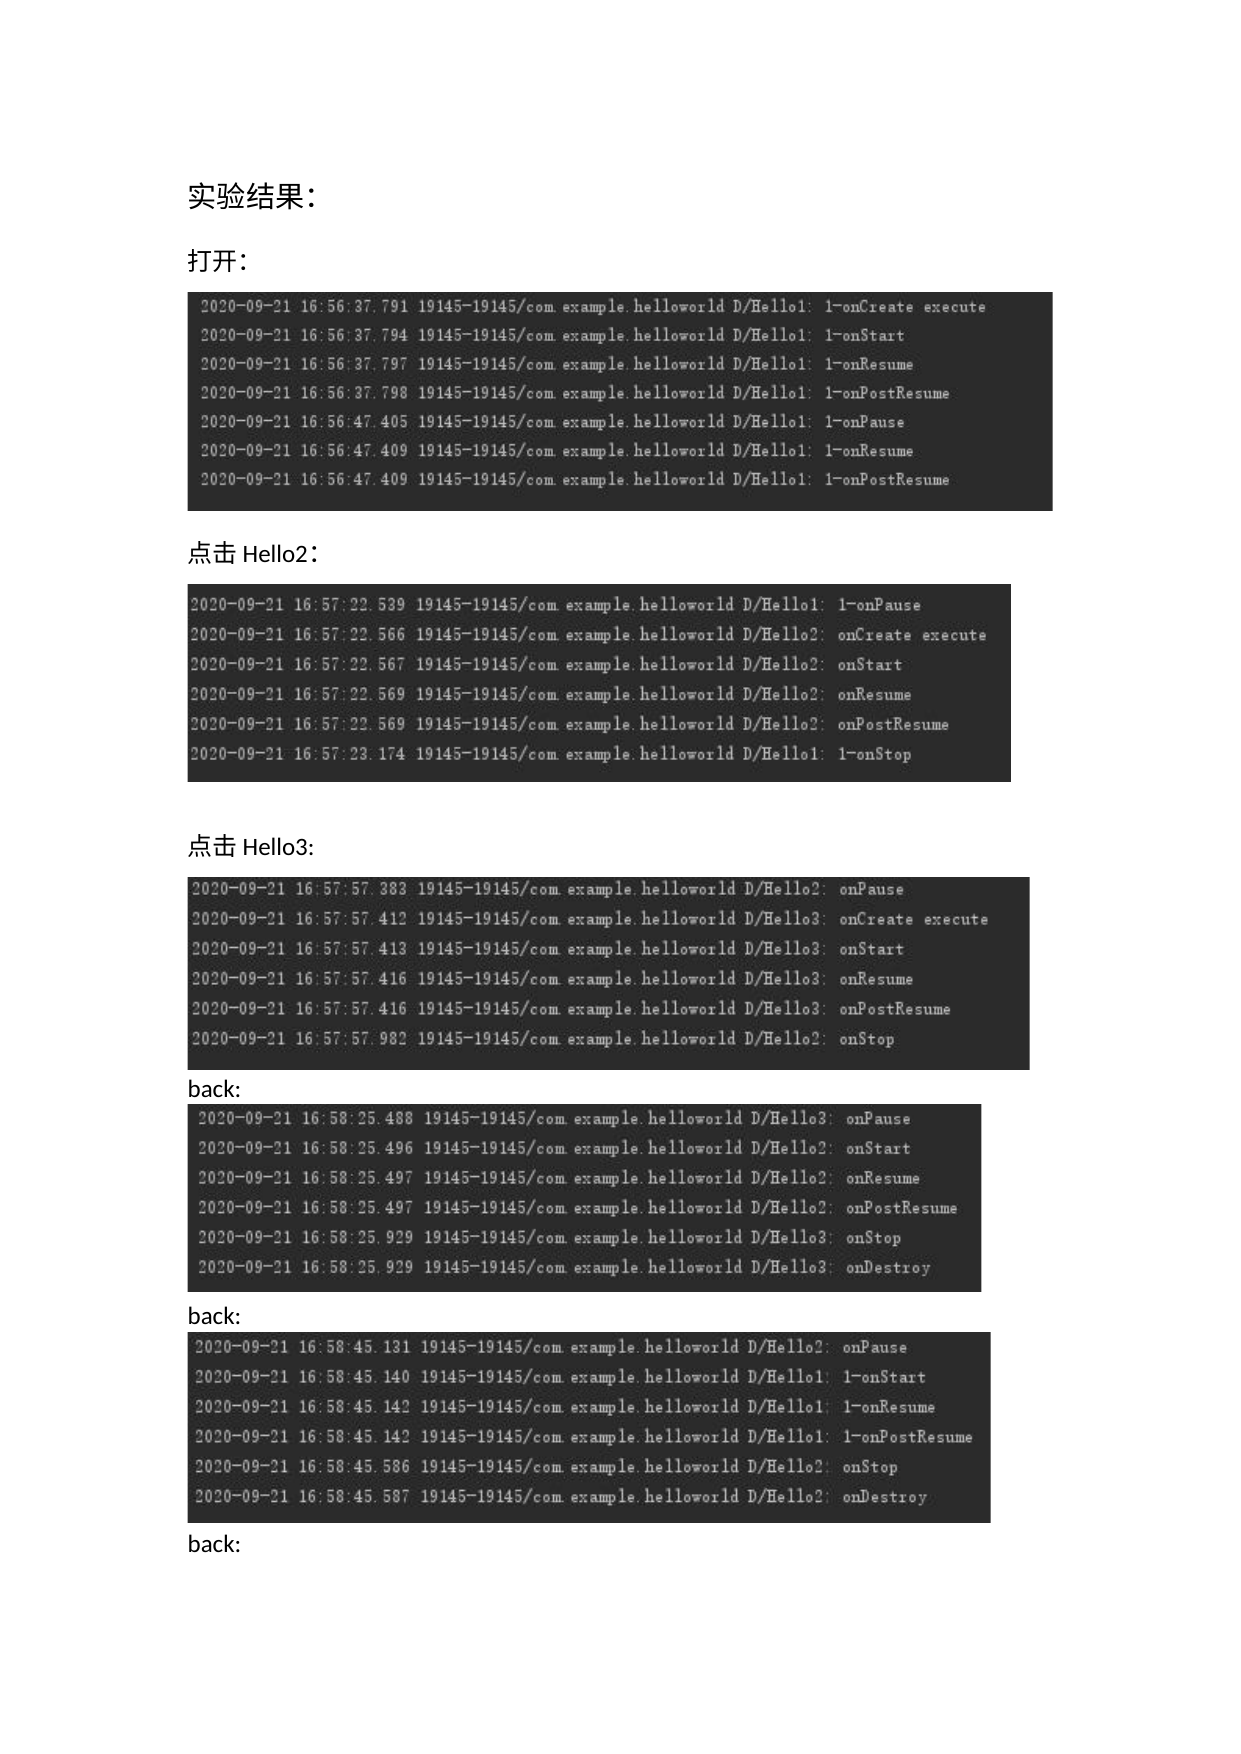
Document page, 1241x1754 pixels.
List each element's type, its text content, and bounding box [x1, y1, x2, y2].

text 打开： [187, 227, 1053, 292]
picture [187, 584, 1011, 782]
text 实验结果： [187, 162, 1053, 227]
text 点击Hello2： [187, 519, 1053, 584]
text back: [187, 1527, 1053, 1559]
text 点击Hello3: [187, 812, 1053, 877]
picture [187, 292, 1053, 511]
picture [187, 1332, 991, 1523]
text back: [187, 1299, 1053, 1332]
text back: [187, 1072, 1053, 1104]
picture [187, 1104, 982, 1292]
picture [187, 877, 1030, 1070]
